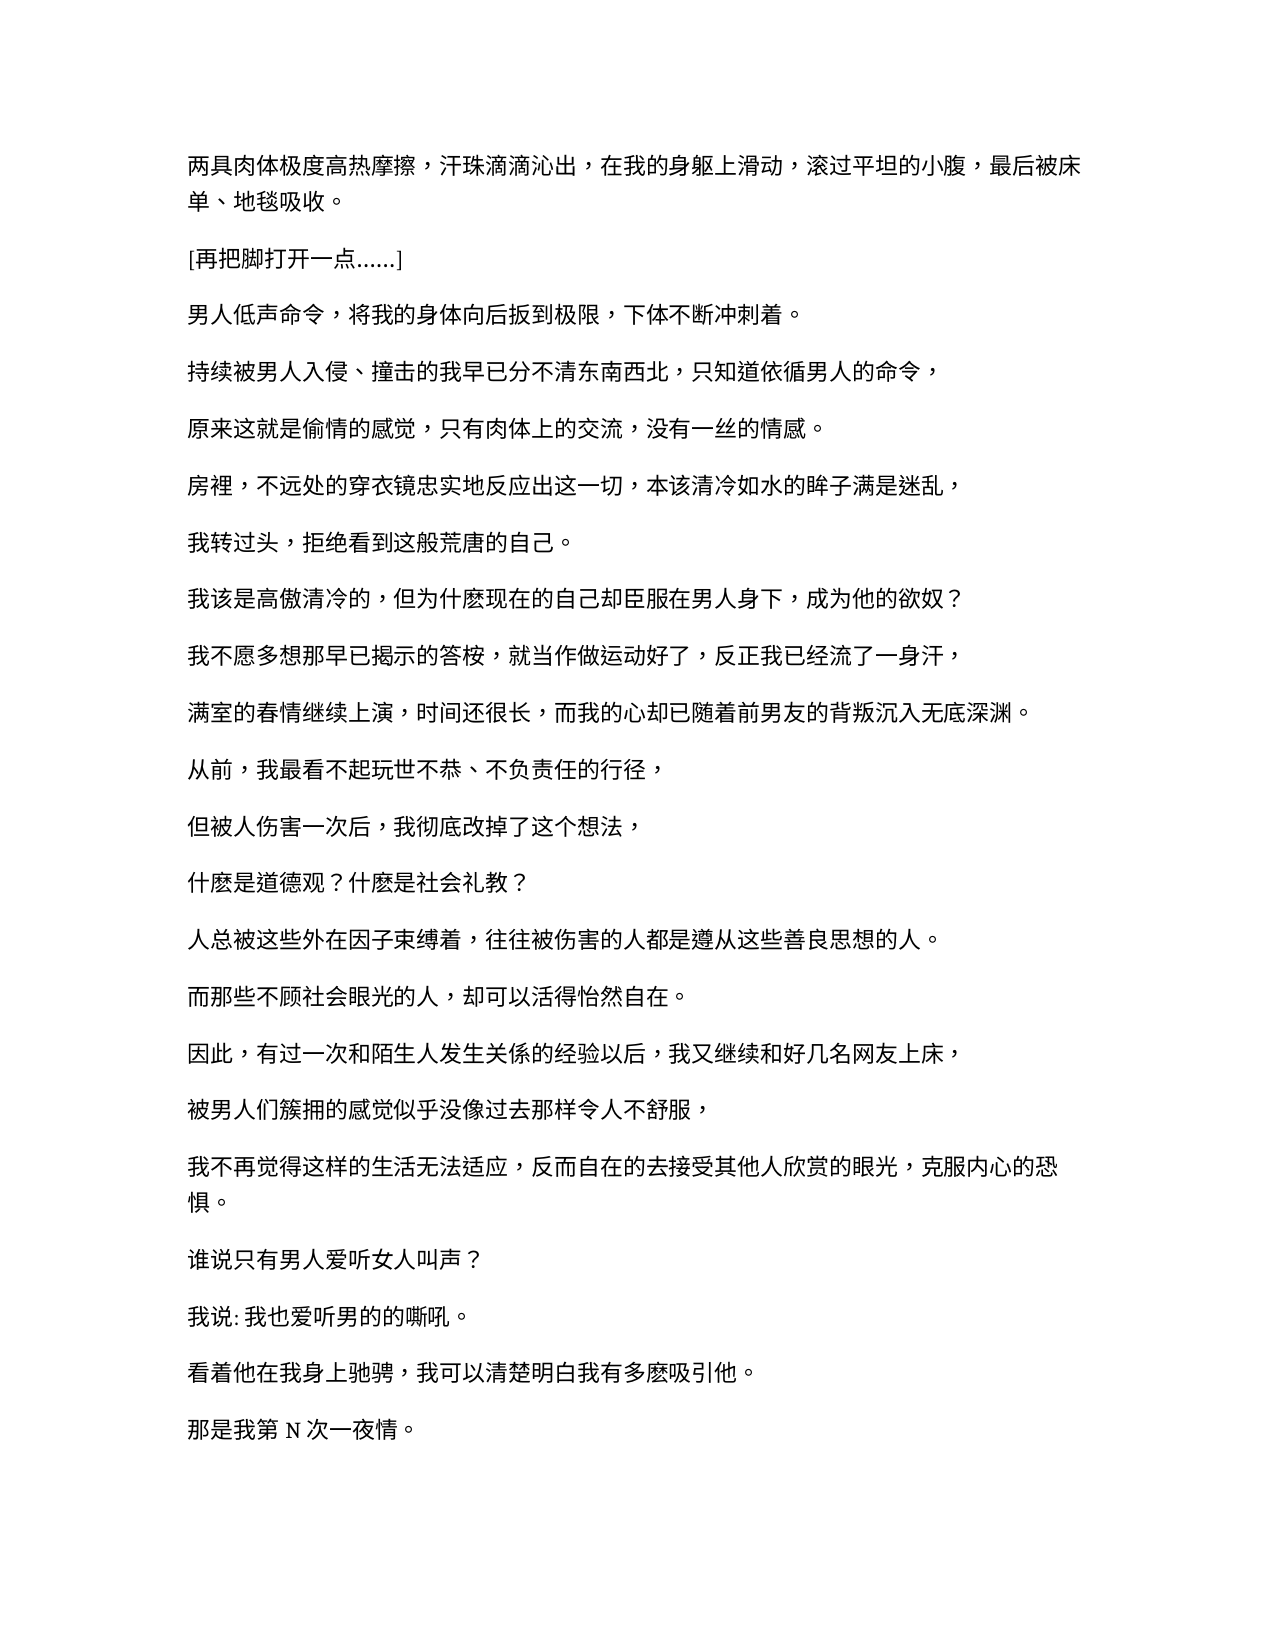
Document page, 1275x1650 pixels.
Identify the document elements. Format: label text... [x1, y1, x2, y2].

text 我转过头，拒绝看到这般荒唐的自己。 [187, 527, 1087, 558]
text 原来这就是偷情的感觉，只有肉体上的交流，没有一丝的情感。 [187, 413, 1087, 444]
text 什麽是道德观？什麽是社会礼教？ [187, 867, 1087, 898]
text 而那些不顾社会眼光的人，却可以活得怡然自在。 [187, 981, 1087, 1012]
text [再把脚打开一点……] [187, 243, 1087, 274]
text 因此，有过一次和陌生人发生关係的经验以后，我又继续和好几名网友上床， [187, 1037, 1087, 1069]
text 看着他在我身上驰骋，我可以清楚明白我有多麽吸引他。 [187, 1357, 1087, 1388]
text 人总被这些外在因子束缚着，往往被伤害的人都是遵从这些善良思想的人。 [187, 924, 1087, 955]
text 被男人们簇拥的感觉似乎没像过去那样令人不舒服， [187, 1094, 1087, 1126]
text 持续被男人入侵、撞击的我早已分不清东南西北，只知道依循男人的命令， [187, 356, 1087, 387]
text 我说: 我也爱听男的的嘶吼。 [187, 1301, 1087, 1332]
text 谁说只有男人爱听女人叫声？ [187, 1244, 1087, 1275]
text 房裡，不远处的穿衣镜忠实地反应出这一切，本该清冷如水的眸子满是迷乱， [187, 470, 1087, 501]
text 但被人伤害一次后，我彻底改掉了这个想法， [187, 810, 1087, 842]
text 我该是高傲清冷的，但为什麽现在的自己却臣服在男人身下，成为他的欲奴？ [187, 583, 1087, 614]
text 那是我第 N 次一夜情。 [187, 1414, 1087, 1445]
text 我不再觉得这样的生活无法适应，反而自在的去接受其他人欣赏的眼光，克服内心的恐惧。 [187, 1151, 1087, 1218]
text 两具肉体极度高热摩擦，汗珠滴滴沁出，在我的身躯上滑动，滚过平坦的小腹，最后被床单、地毯吸收。 [187, 150, 1087, 217]
text 满室的春情继续上演，时间还很长，而我的心却已随着前男友的背叛沉入无底深渊。 [187, 697, 1087, 728]
text 我不愿多想那早已揭示的答桉，就当作做运动好了，反正我已经流了一身汗， [187, 640, 1087, 671]
text 从前，我最看不起玩世不恭、不负责任的行径， [187, 754, 1087, 785]
text 男人低声命令，将我的身体向后扳到极限，下体不断冲刺着。 [187, 299, 1087, 331]
